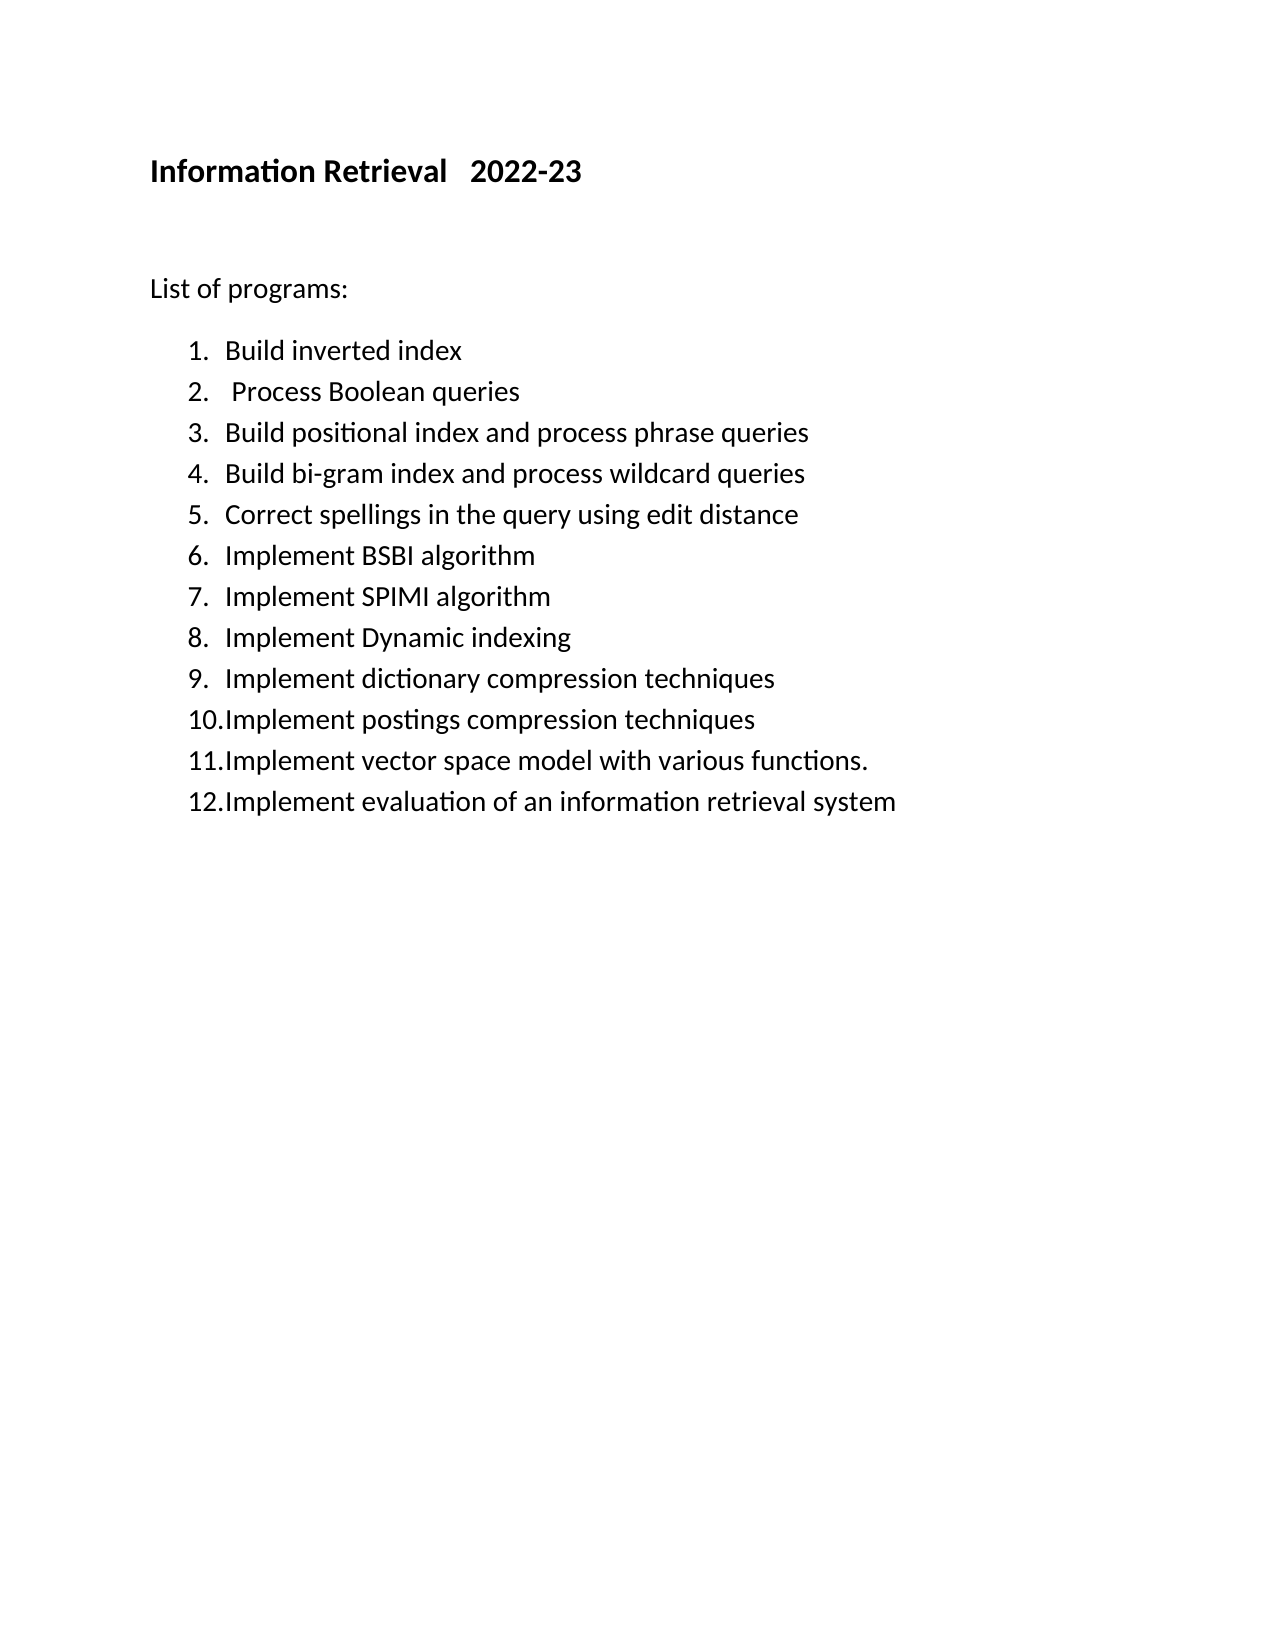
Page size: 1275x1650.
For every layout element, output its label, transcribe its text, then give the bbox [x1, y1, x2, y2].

list Implement dictionary compression techniques [187, 660, 1125, 696]
list Build inverted index [187, 332, 1125, 368]
list Process Boolean queries [187, 373, 1125, 409]
list Implement BSBI algorithm [187, 537, 1125, 573]
text List of programs: [150, 271, 1125, 306]
list Implement evaluation of an information retrieval system [187, 783, 1125, 818]
list Implement postings compression techniques [187, 701, 1125, 736]
list Correct spellings in the query using edit distance [187, 496, 1125, 532]
list Build bi-gram index and process wildcard queries [187, 455, 1125, 491]
list Implement SPIMI algorithm [187, 578, 1125, 614]
text Information Retrieval 2022-23 [150, 150, 1125, 191]
list Implement vector space model with various functions. [187, 742, 1125, 777]
list Build positional index and process phrase queries [187, 414, 1125, 450]
list Implement Dynamic indexing [187, 619, 1125, 654]
